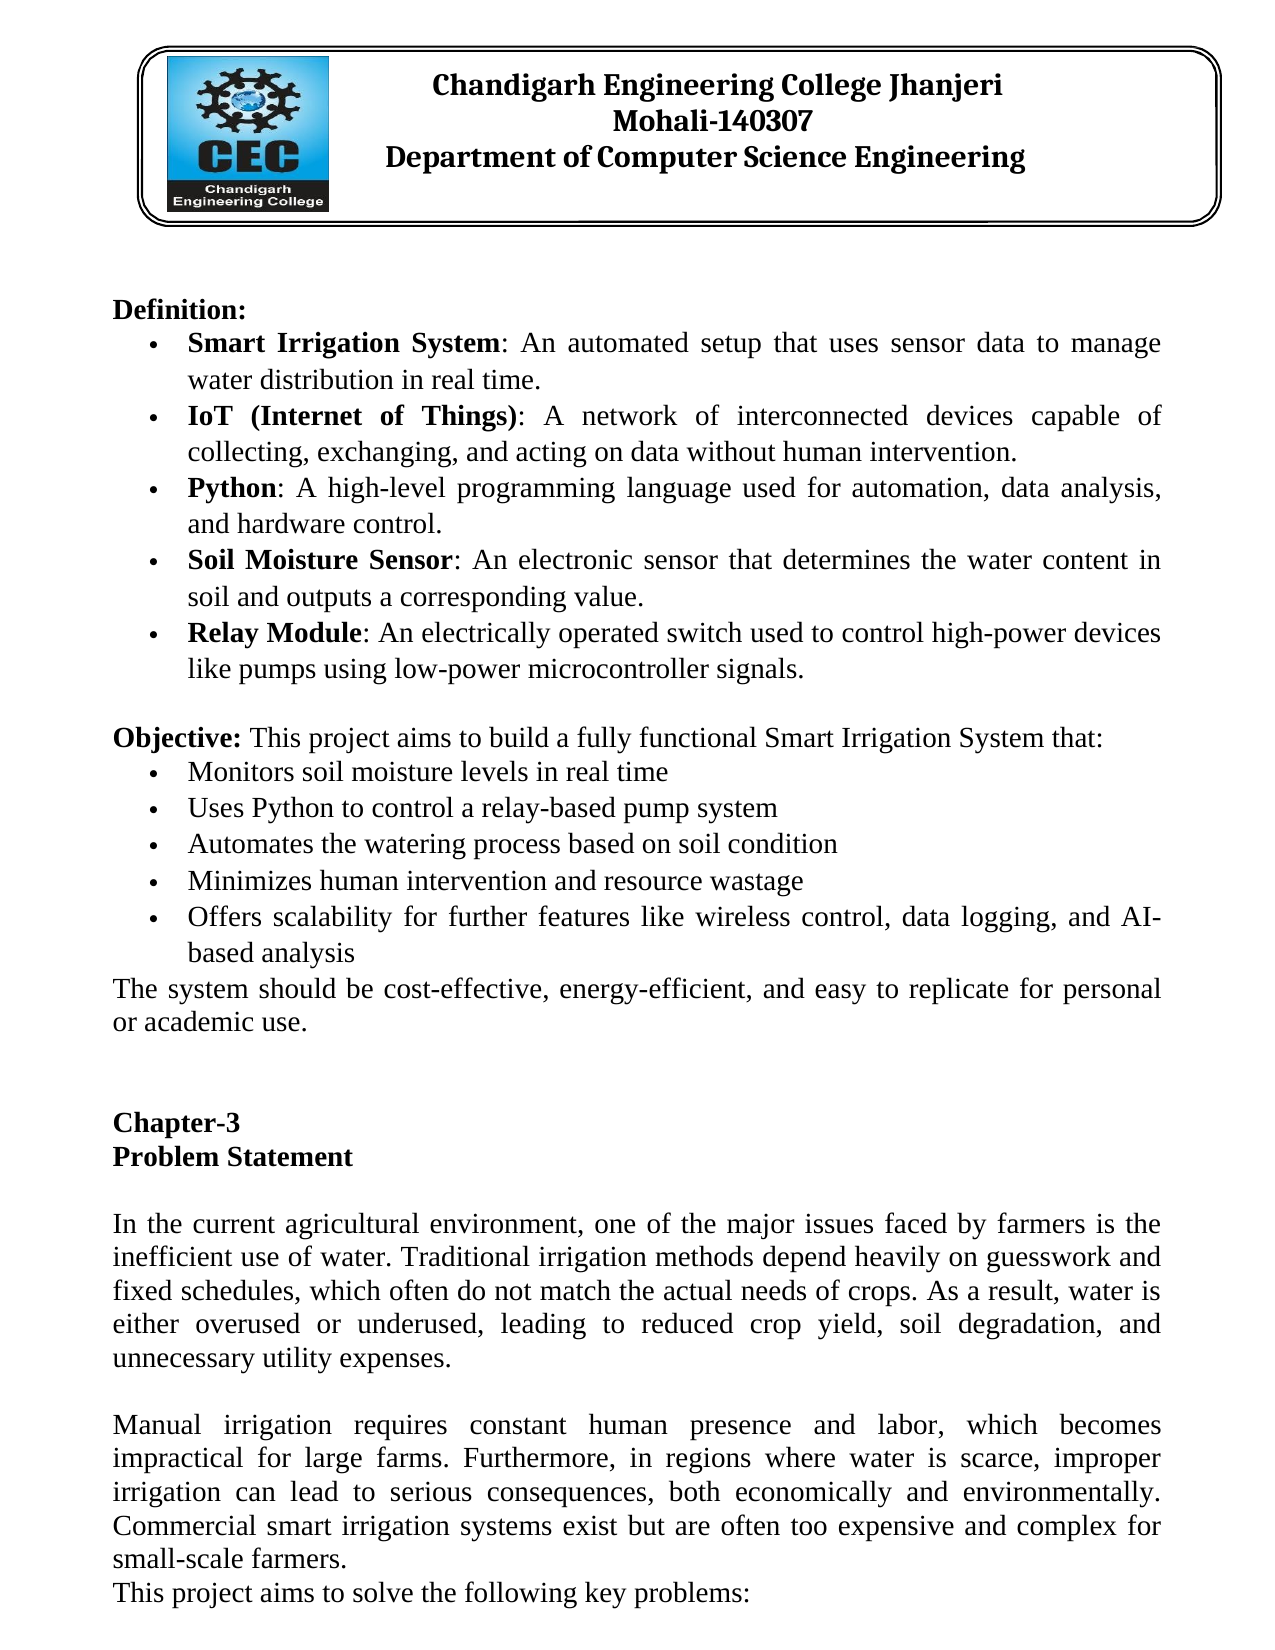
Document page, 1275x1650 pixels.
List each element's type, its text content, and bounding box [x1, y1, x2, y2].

text Problem Statement [112, 1139, 1162, 1172]
list Automates the watering process based on soil condition [150, 826, 1162, 860]
text Chapter-3 [112, 1105, 1162, 1139]
text Definition: [112, 292, 1162, 326]
list Monitors soil moisture levels in real time [150, 754, 1162, 788]
picture [167, 179, 329, 212]
list Python: A high-level programming language used for automation, data analysis, and hardware control. [150, 470, 1162, 540]
text In the current agricultural environment, one of the major issues faced by farmers is the inefficient use of water. Traditional irrigation methods depend heavily on guesswork and fixed schedules, which often do not match the actual needs of crops. As a result, water is either overused or underused, leading to reduced crop yield, soil degradation, and unnecessary utility expenses. [112, 1206, 1162, 1373]
list Uses Python to control a relay-based pump system [150, 790, 1162, 824]
text Manual irrigation requires constant human presence and labor, which becomes impractical for large farms. Furthermore, in regions where water is scarce, improper irrigation can lead to serious consequences, both economically and environmentally. Commercial smart irrigation systems exist but are often too expensive and complex for small-scale farmers. [112, 1407, 1162, 1575]
list Minimizes human intervention and resource wastage [150, 863, 1162, 896]
list Relay Module: An electrically operated switch used to control high-power devices like pumps using low-power microcontroller signals. [150, 615, 1162, 684]
list Soil Moisture Sensor: An electronic sensor that determines the water content in soil and outputs a corresponding value. [150, 542, 1162, 612]
picture [167, 56, 329, 177]
text Objective: This project aims to build a fully functional Smart Irrigation System that: [112, 721, 1162, 754]
text This project aims to solve the following key problems: [112, 1575, 1162, 1608]
text The system should be cost-effective, energy-efficient, and easy to replicate for personal or academic use. [112, 971, 1162, 1038]
list Offers scalability for further features like wireless control, data logging, and AI-based analysis [150, 899, 1162, 968]
list Smart Irrigation System: An automated setup that uses sensor data to manage water distribution in real time. [150, 326, 1162, 395]
list IoT (Internet of Things): A network of interconnected devices capable of collecting, exchanging, and acting on data without human intervention. [150, 398, 1162, 468]
